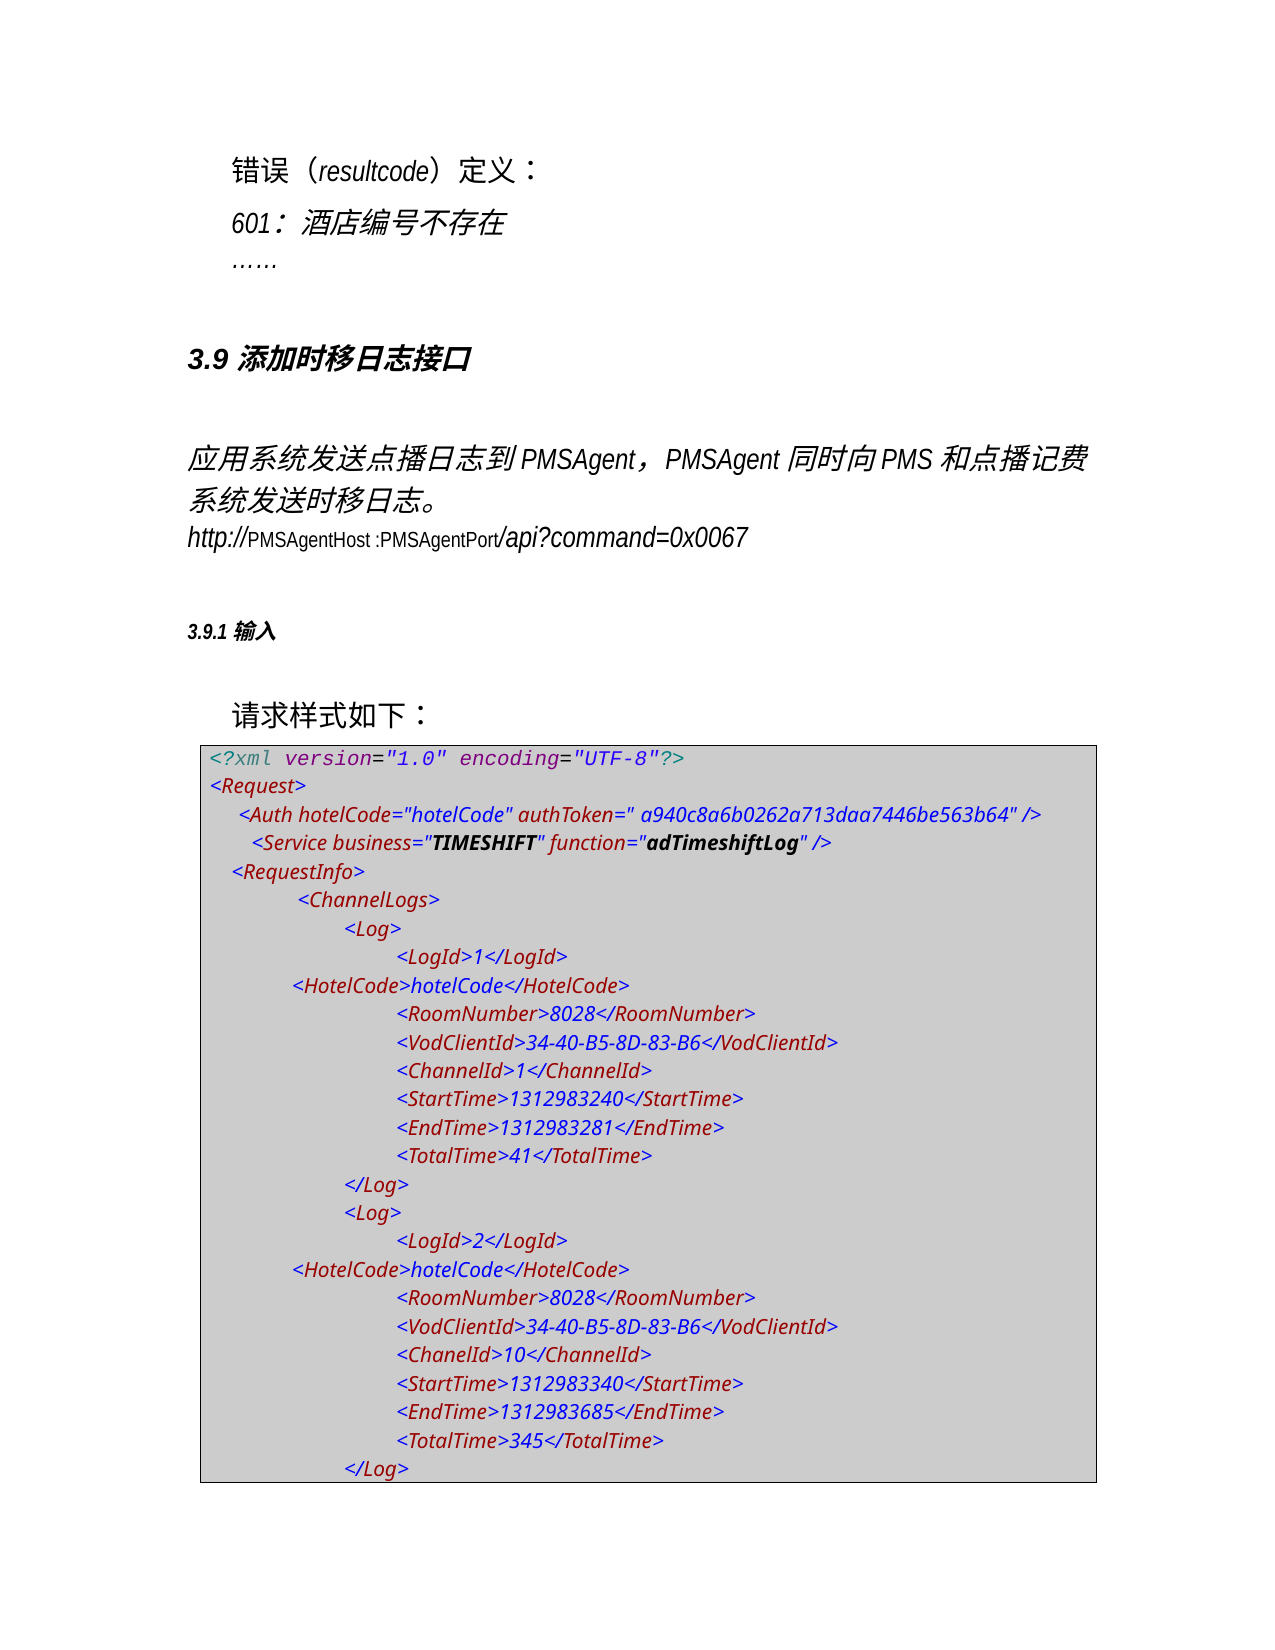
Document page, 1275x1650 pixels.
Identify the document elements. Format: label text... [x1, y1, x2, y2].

text <ChannelLogs> [201, 882, 1096, 910]
text <ChannelId>1</ChannelId> [201, 1052, 1096, 1081]
text <?xml version="1.0" encoding="UTF-8"?> [201, 745, 1096, 768]
subtitle 3.9.1 输入 [187, 613, 1087, 645]
text <TotalTime>345</TotalTime> [201, 1422, 1096, 1450]
text 请求样式如下： [231, 695, 1087, 734]
text <StartTime>1312983240</StartTime> [201, 1081, 1096, 1109]
text </Log> [201, 1166, 1096, 1194]
text <HotelCode>hotelCode</HotelCode> [201, 967, 1096, 995]
text <Request> [201, 768, 1096, 796]
text …… [187, 242, 1087, 275]
text 错误（resultcode）定义： [231, 150, 1087, 190]
text <EndTime>1312983685</EndTime> [201, 1393, 1096, 1422]
text <EndTime>1312983281</EndTime> [201, 1109, 1096, 1137]
subtitle 3.9 添加时移日志接口 [187, 336, 1087, 378]
text <Auth hotelCode="hotelCode" authToken=" a940c8a6b0262a713daa7446be563b64" /> [201, 796, 1096, 825]
text <ChanelId>10</ChannelId> [201, 1337, 1096, 1365]
text </Log> [201, 1450, 1096, 1481]
text <Log> [201, 910, 1096, 938]
text http://PMSAgentHost :PMSAgentPort/api?command=0x0067 [187, 519, 1087, 553]
text <TotalTime>41</TotalTime> [201, 1137, 1096, 1166]
text <VodClientId>34-40-B5-8D-83-B6</VodClientId> [201, 1024, 1096, 1052]
text <RoomNumber>8028</RoomNumber> [201, 995, 1096, 1024]
text <RequestInfo> [201, 853, 1096, 882]
text <HotelCode>hotelCode</HotelCode> [201, 1251, 1096, 1280]
text <Log> [201, 1194, 1096, 1223]
text <Service business="TIMESHIFT" function="adTimeshiftLog" /> [201, 825, 1096, 853]
text <LogId>2</LogId> [201, 1223, 1096, 1251]
text <RoomNumber>8028</RoomNumber> [201, 1280, 1096, 1308]
text <StartTime>1312983340</StartTime> [201, 1365, 1096, 1393]
text 应用系统发送点播日志到PMSAgent，PMSAgent同时向PMS和点播记费系统发送时移日志。 [187, 435, 1087, 519]
text <LogId>1</LogId> [201, 938, 1096, 967]
text <VodClientId>34-40-B5-8D-83-B6</VodClientId> [201, 1308, 1096, 1337]
text 601：酒店编号不存在 [187, 199, 1087, 242]
